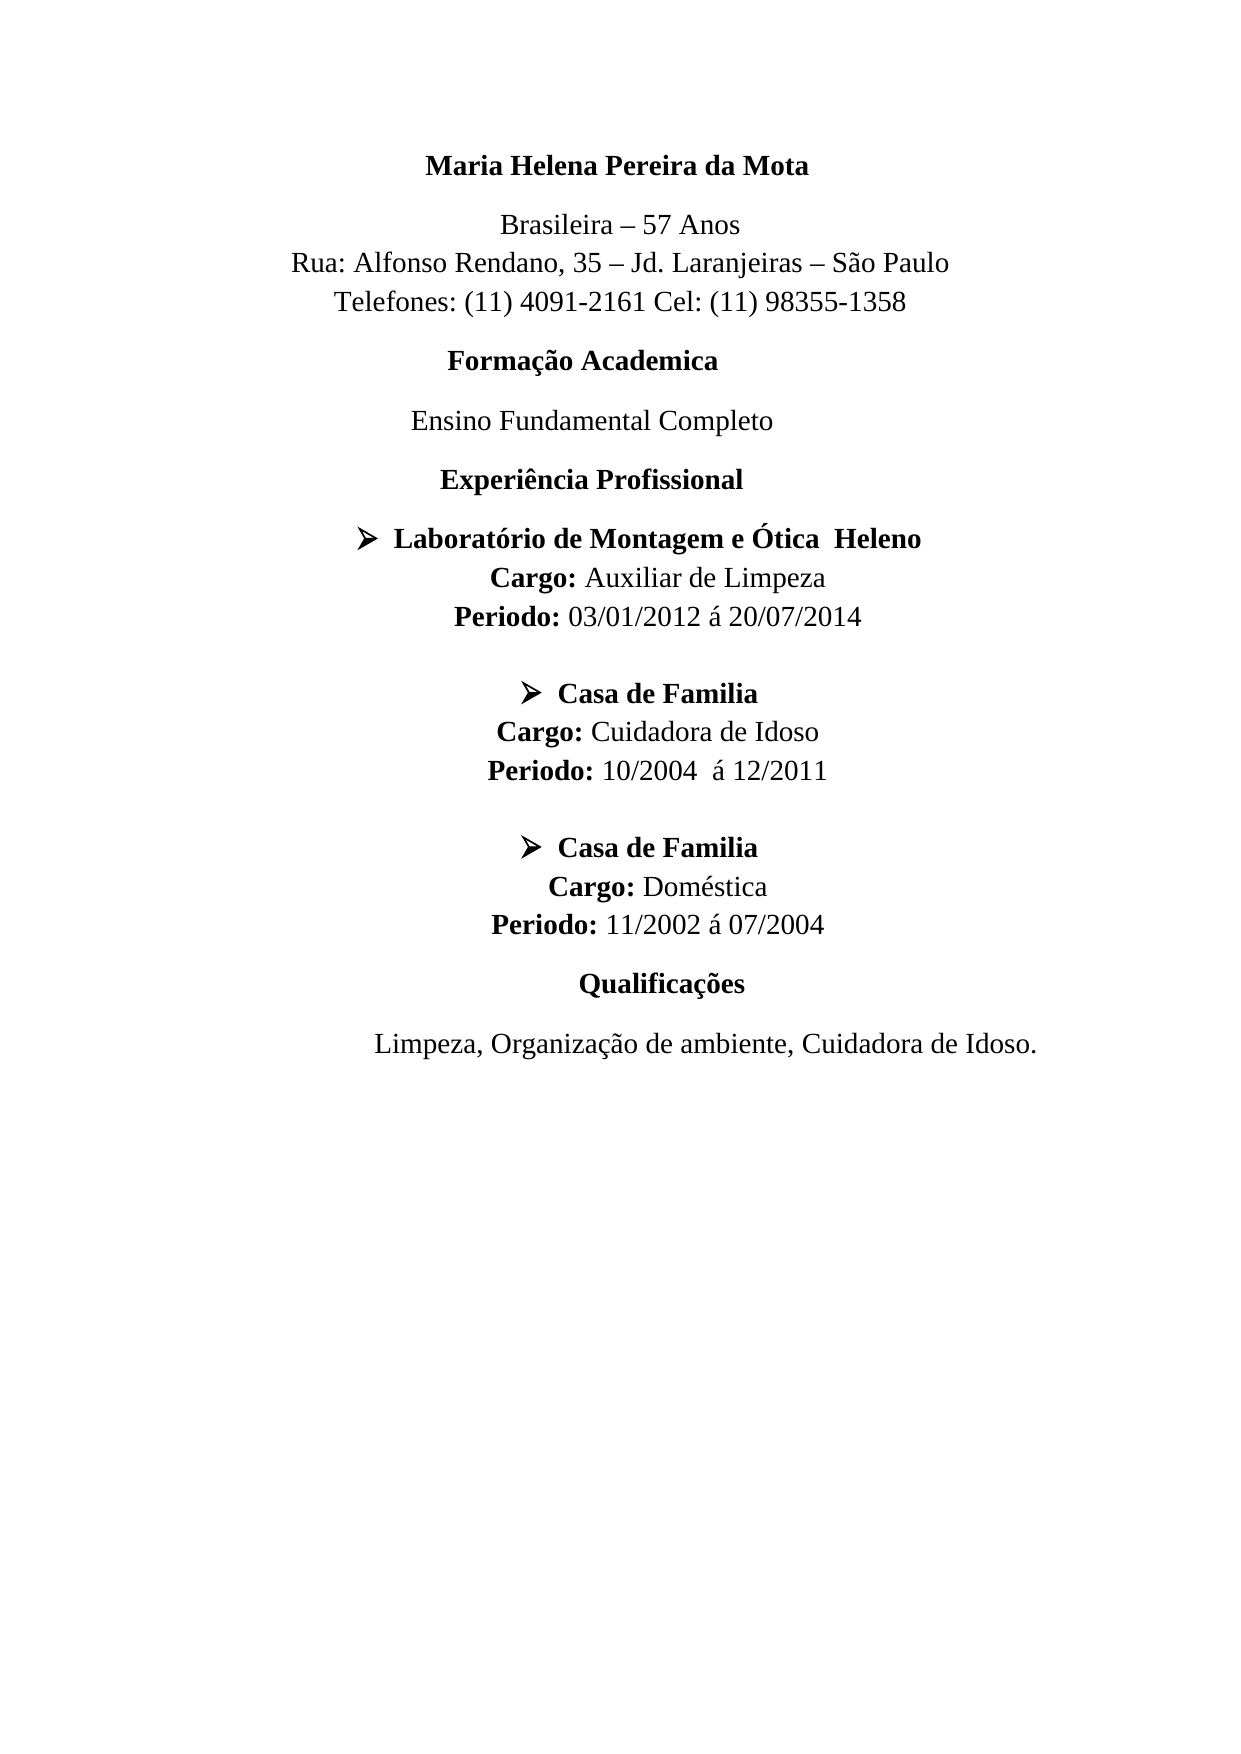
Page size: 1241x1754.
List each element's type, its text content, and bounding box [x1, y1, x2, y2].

list Laboratório de Montagem e Ótica Heleno [215, 522, 1063, 555]
text Limpeza, Organização de ambiente, Cuidadora de Idoso. [177, 1026, 1063, 1059]
list Periodo: 11/2002 á 07/2004 [252, 907, 1063, 941]
list Cargo: Cuidadora de Idoso [252, 714, 1063, 748]
text Ensino Fundamental Completo [177, 403, 1063, 436]
text Brasileira – 57 Anos Rua: Alfonso Rendano, 35 – Jd. Laranjeiras – São Paulo Telefones: (11) 4091-2161 Cel: (11) 98355-1358 [177, 207, 1063, 318]
list Casa de Familia [215, 676, 1063, 709]
list Cargo: Auxiliar de Limpeza [252, 560, 1063, 594]
list Periodo: 03/01/2012 á 20/07/2014 [252, 599, 1063, 632]
text Qualificações [177, 967, 1063, 1000]
list Casa de Familia [215, 830, 1063, 864]
text Experiência Profissional [177, 462, 1063, 496]
list Periodo: 10/2004 á 12/2011 [252, 753, 1063, 787]
text Maria Helena Pereira da Mota [177, 148, 1063, 181]
text Formação Academica [177, 343, 1063, 377]
list Cargo: Doméstica [252, 869, 1063, 902]
